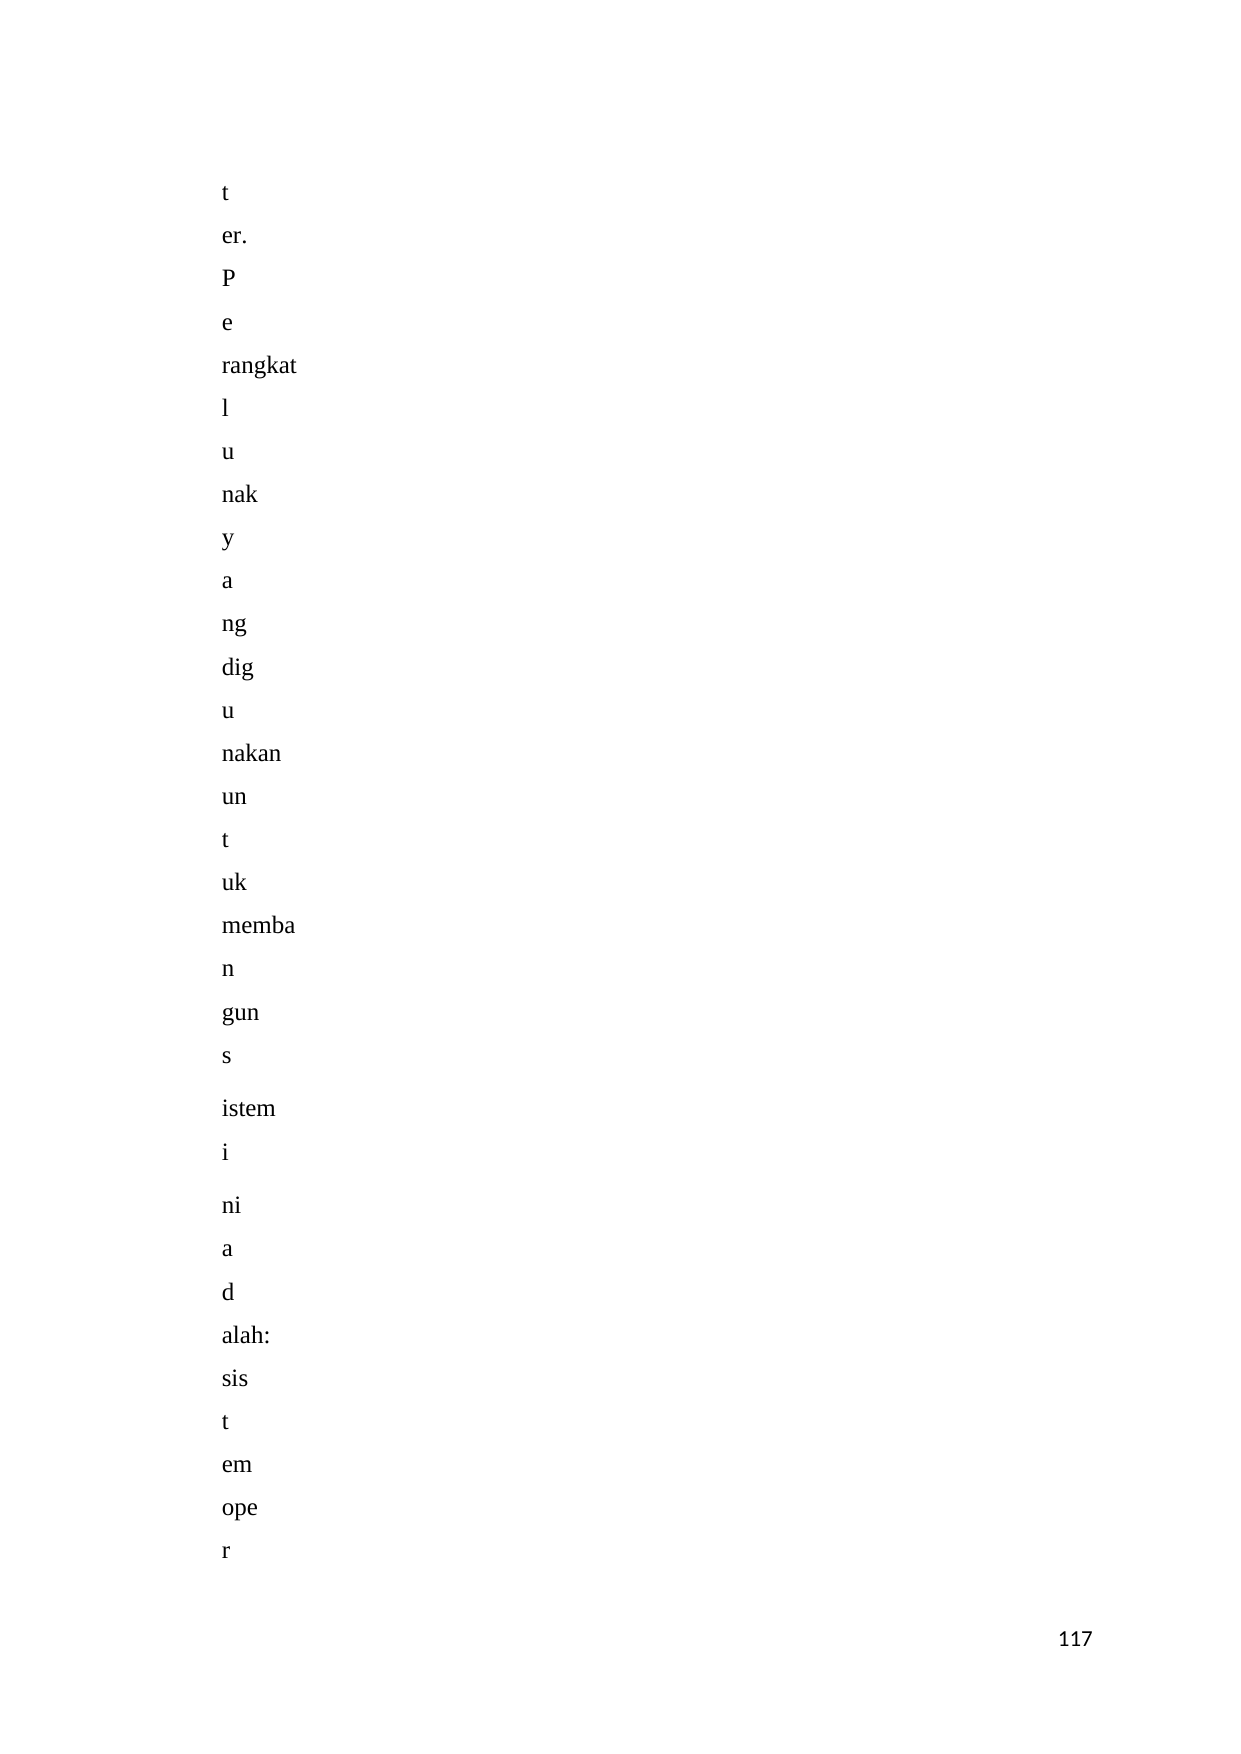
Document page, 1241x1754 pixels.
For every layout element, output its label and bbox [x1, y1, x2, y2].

list [192, 177, 1093, 1564]
